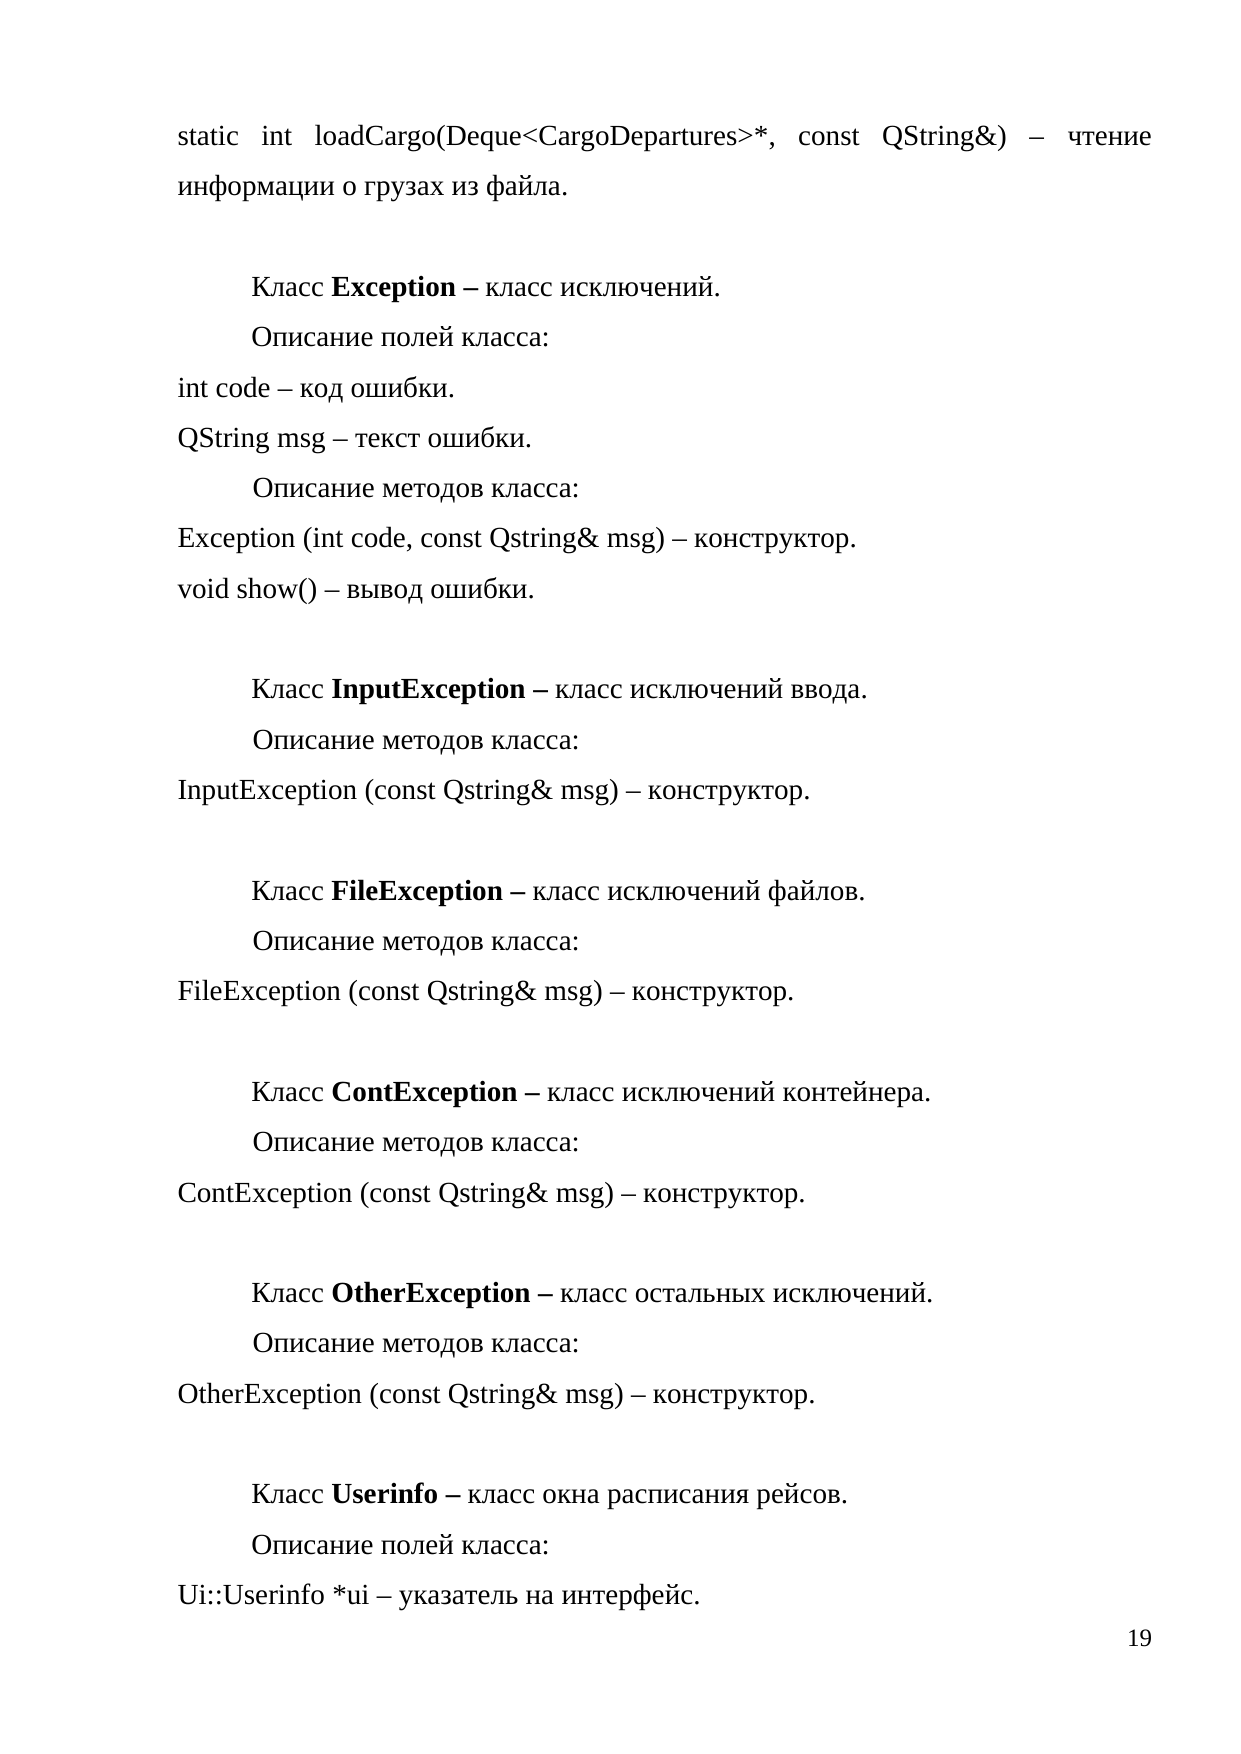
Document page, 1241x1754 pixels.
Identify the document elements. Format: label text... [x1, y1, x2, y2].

text InputException (const Qstring& msg) – конструктор. [177, 772, 1152, 806]
text Класс Userinfo – класс окна расписания рейсов. [177, 1477, 1152, 1510]
text QString msg – текст ошибки. [177, 420, 1152, 453]
text ContException (const Qstring& msg) – конструктор. [177, 1175, 1152, 1208]
text Класс InputException – класс исключений ввода. [177, 672, 1152, 705]
text static int loadCargo(Deque<CargoDepartures>*, const QString&) – чтение информации о грузах из файла. [177, 118, 1152, 202]
text Класс OtherException – класс остальных исключений. [177, 1275, 1152, 1309]
text int code – код ошибки. [177, 370, 1152, 403]
text void show() – вывод ошибки. [177, 571, 1152, 604]
text Описание методов класса: [177, 923, 1152, 957]
text Класс FileException – класс исключений файлов. [177, 873, 1152, 906]
text Ui::Userinfo *ui – указатель на интерфейс. [177, 1577, 1152, 1611]
text FileException (const Qstring& msg) – конструктор. [177, 973, 1152, 1007]
text Описание методов класса: [177, 470, 1152, 504]
text Описание полей класса: [177, 1527, 1152, 1560]
text Exception (int code, const Qstring& msg) – конструктор. [177, 521, 1152, 554]
text Класс ContException – класс исключений контейнера. [177, 1074, 1152, 1108]
text Описание полей класса: [177, 319, 1152, 353]
text Описание методов класса: [177, 722, 1152, 755]
text Класс Exception – класс исключений. [177, 269, 1152, 303]
text Описание методов класса: [177, 1326, 1152, 1359]
text OtherException (const Qstring& msg) – конструктор. [177, 1376, 1152, 1409]
text Описание методов класса: [177, 1124, 1152, 1158]
